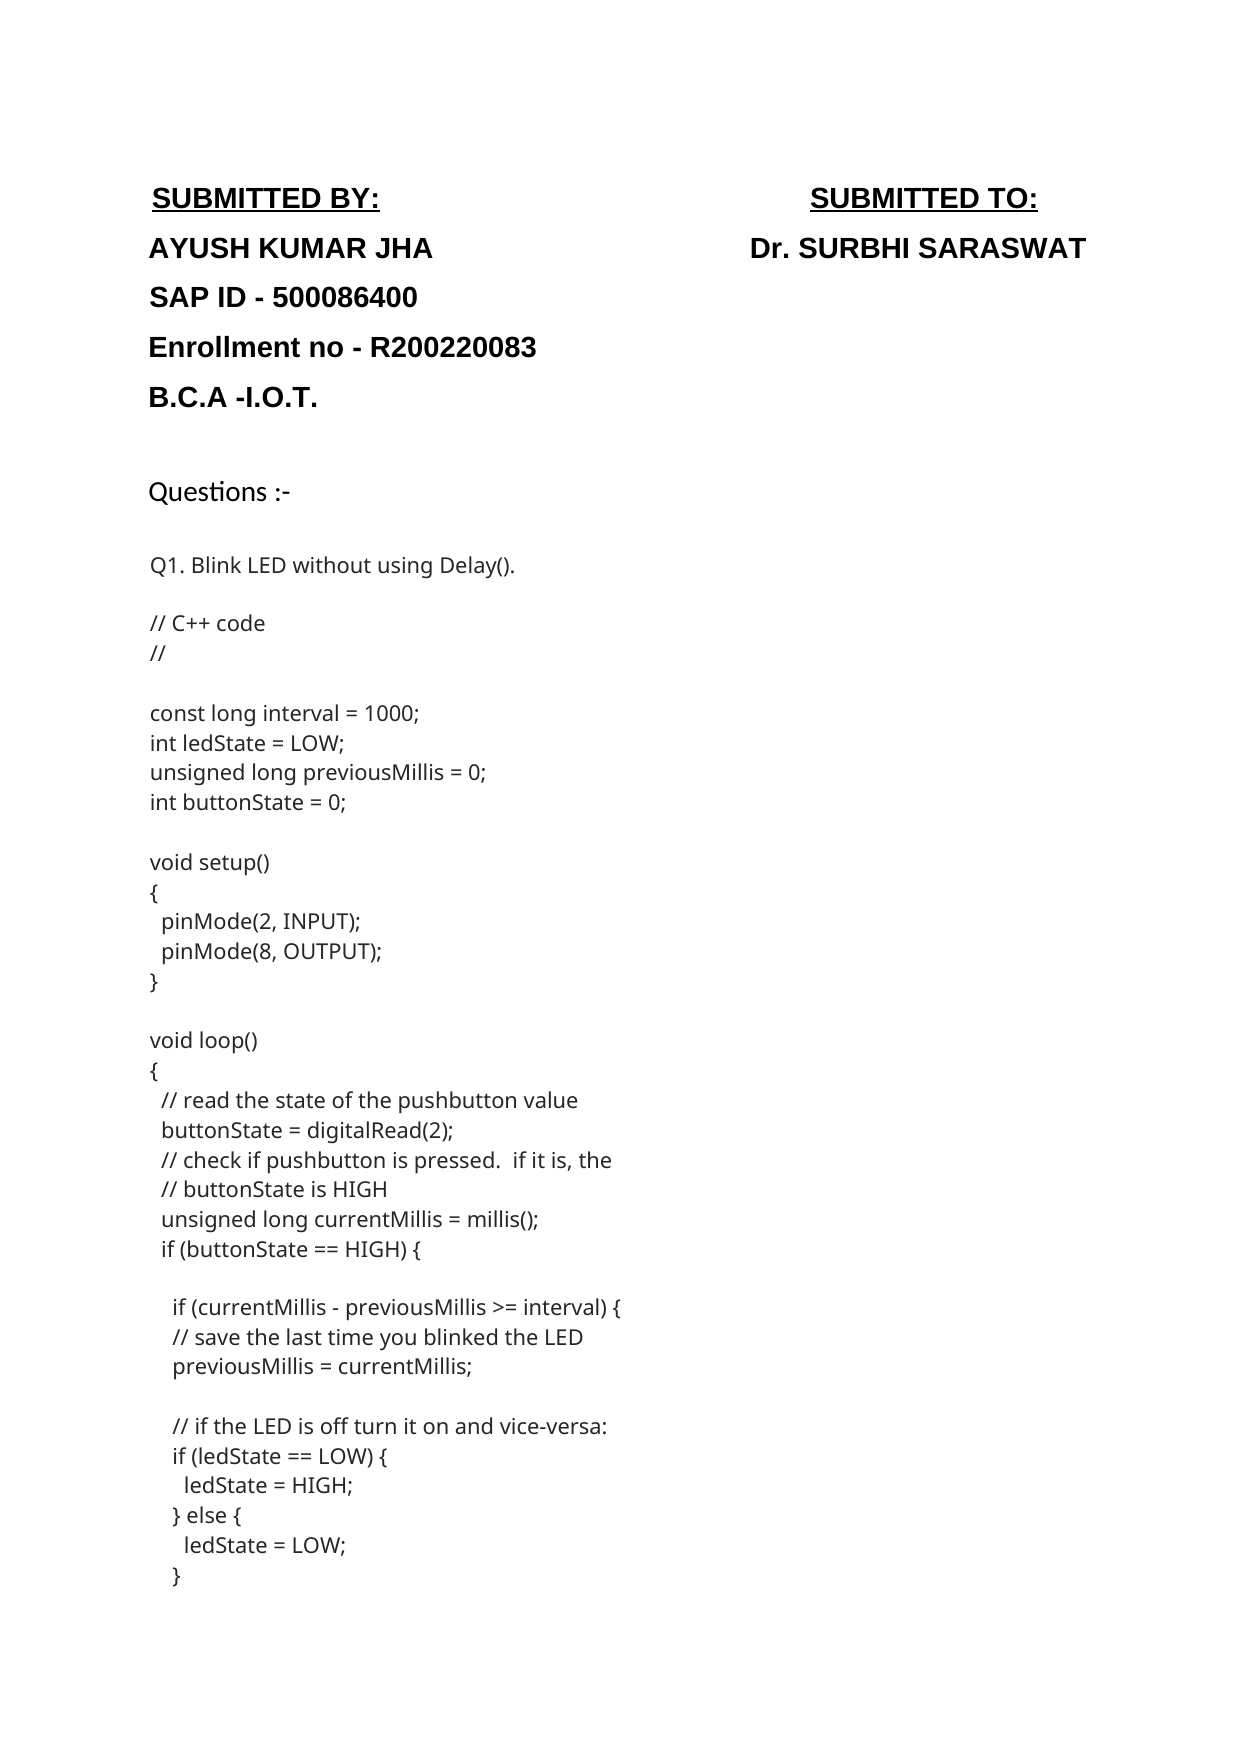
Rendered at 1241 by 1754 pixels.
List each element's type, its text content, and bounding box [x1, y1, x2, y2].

text SAP ID - 500086400 [149, 280, 1158, 314]
text // save the last time you blinked the LED [149, 1322, 1158, 1351]
text const long interval = 1000; [149, 698, 1158, 727]
text previousMillis = currentMillis; [149, 1351, 1158, 1381]
text // C++ code [149, 608, 1158, 638]
text // [149, 638, 1158, 668]
text unsigned long currentMillis = millis(); [149, 1204, 1158, 1234]
text // check if pushbutton is pressed. if it is, the [149, 1144, 1158, 1174]
text } [149, 1560, 1158, 1590]
text // read the state of the pushbutton value [149, 1085, 1158, 1115]
text AYUSH KUMAR JHA Dr. SURBHI SARASWAT [148, 231, 1158, 265]
text int buttonState = 0; [149, 787, 1158, 817]
text void setup() [149, 847, 1158, 876]
text buttonState = digitalRead(2); [149, 1115, 1158, 1144]
text Enrollment no - R200220083 [148, 330, 1158, 364]
text } [149, 966, 1158, 996]
text int ledState = LOW; [149, 727, 1158, 757]
text if (currentMillis - previousMillis >= interval) { [149, 1292, 1158, 1322]
text void loop() [149, 1025, 1158, 1055]
text { [149, 1055, 1158, 1085]
text pinMode(2, INPUT); [149, 906, 1158, 936]
text ledState = LOW; [149, 1530, 1158, 1560]
text pinMode(8, OUTPUT); [149, 936, 1158, 966]
text B.C.A -I.O.T. [148, 380, 1158, 414]
text if (buttonState == HIGH) { [149, 1234, 1158, 1264]
text } else { [149, 1500, 1158, 1530]
text // if the LED is off turn it on and vice-versa: [149, 1411, 1158, 1441]
text // buttonState is HIGH [149, 1174, 1158, 1204]
text SUBMITTED BY: SUBMITTED TO: [152, 181, 1158, 215]
text unsigned long previousMillis = 0; [149, 757, 1158, 787]
text Questions :- [148, 473, 1158, 509]
text { [149, 876, 1158, 906]
text if (ledState == LOW) { [149, 1441, 1158, 1471]
text Q1. Blink LED without using Delay(). [149, 551, 1158, 580]
text ledState = HIGH; [149, 1471, 1158, 1500]
